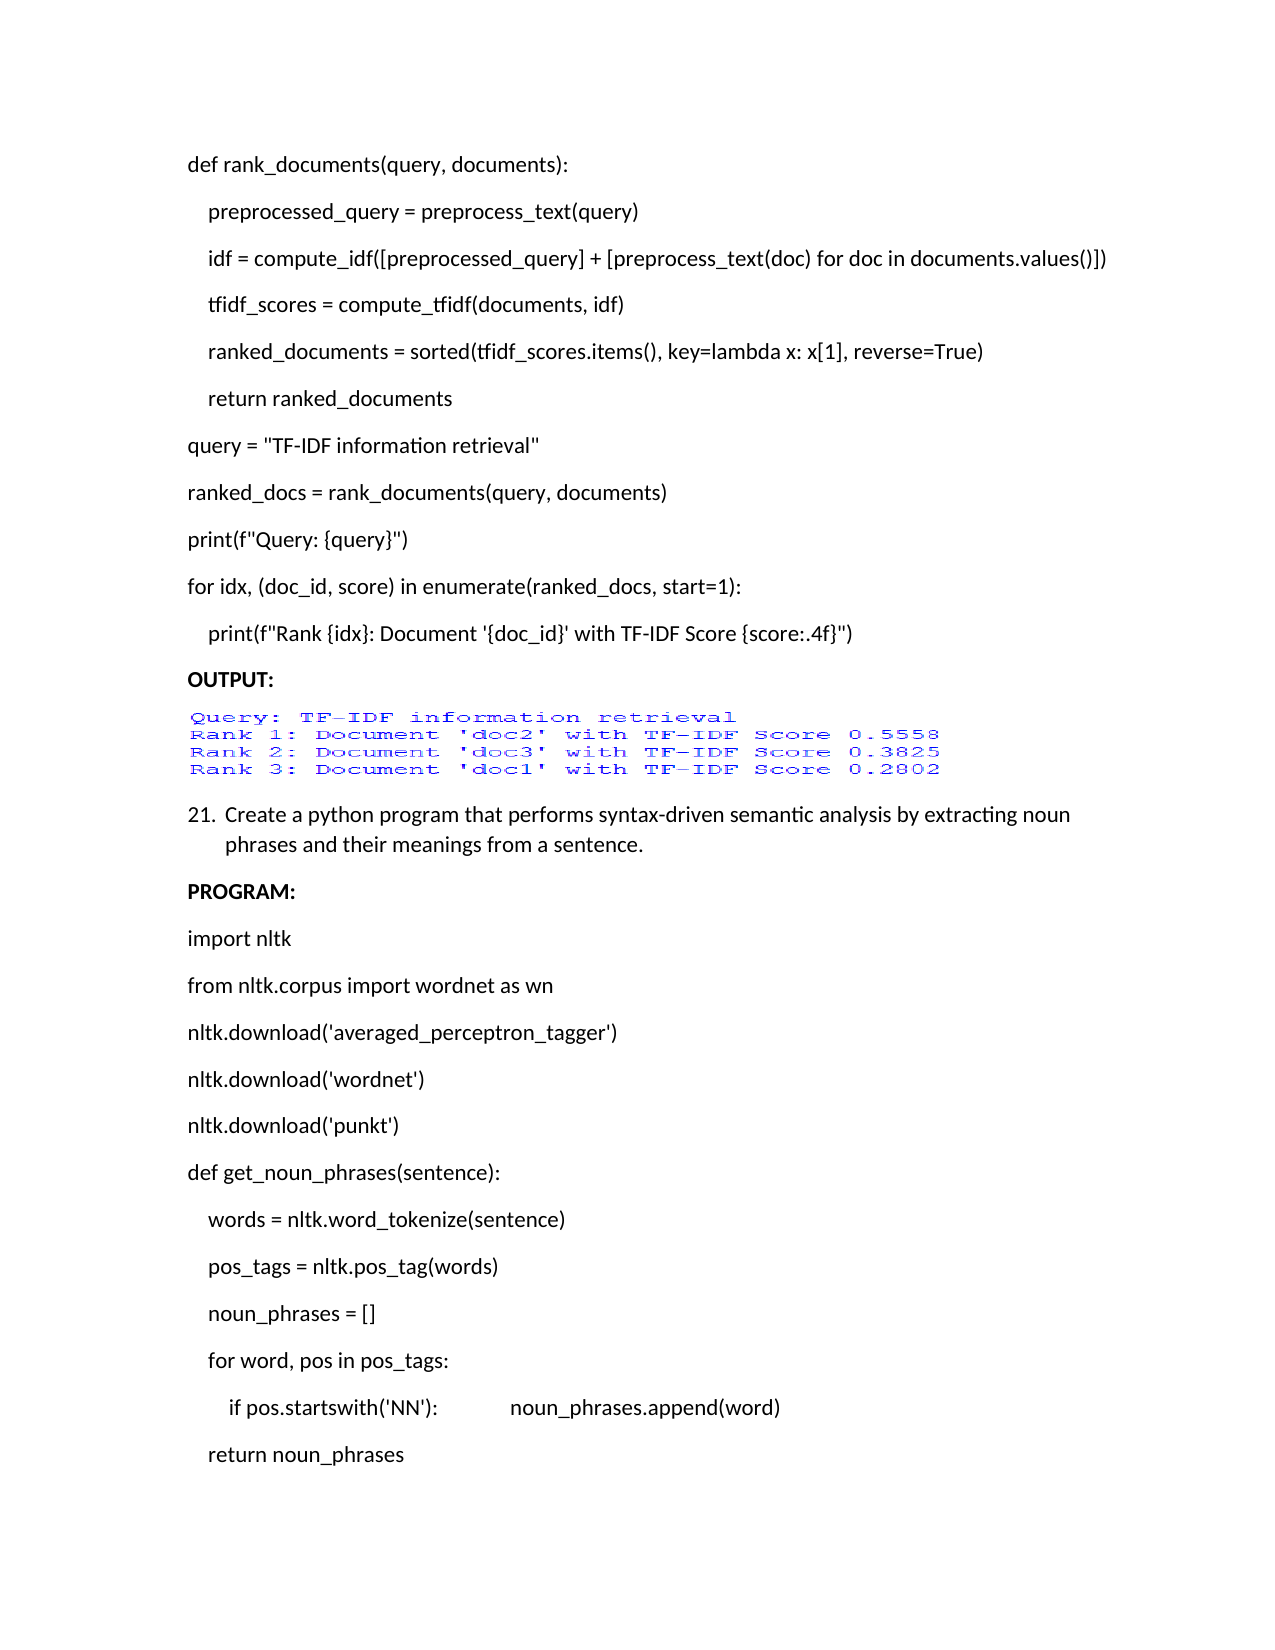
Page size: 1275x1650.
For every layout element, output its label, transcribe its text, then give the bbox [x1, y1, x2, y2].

text def get_noun_phrases(sentence): [187, 1158, 1125, 1186]
list Create a python program that performs syntax-driven semantic analysis by extracting noun [187, 800, 1125, 828]
text query = "TF-IDF information retrieval" [187, 431, 1125, 459]
text if pos.startswith('NN'): noun_phrases.append(word) [187, 1393, 1125, 1421]
text return noun_phrases [187, 1440, 1125, 1468]
picture [187, 712, 939, 782]
text nltk.download('punkt') [187, 1112, 1125, 1139]
text words = nltk.word_tokenize(sentence) [187, 1205, 1125, 1233]
text pos_tags = nltk.pos_tag(words) [187, 1252, 1125, 1280]
text for word, pos in pos_tags: [187, 1346, 1125, 1374]
text return ranked_documents [187, 384, 1125, 412]
text print(f"Rank {idx}: Document '{doc_id}' with TF-IDF Score {score:.4f}") [187, 619, 1125, 647]
text import nltk [187, 924, 1125, 952]
text ranked_documents = sorted(tfidf_scores.items(), key=lambda x: x[1], reverse=True) [187, 337, 1125, 366]
text nltk.download('averaged_perceptron_tagger') [187, 1018, 1125, 1046]
text OUTPUT: [187, 666, 1125, 694]
text nltk.download('wordnet') [187, 1065, 1125, 1093]
text print(f"Query: {query}") [187, 525, 1125, 553]
list phrases and their meanings from a sentence. [225, 830, 1125, 858]
text noun_phrases = [] [187, 1299, 1125, 1327]
text tfidf_scores = compute_tfidf(documents, idf) [187, 291, 1125, 319]
text preprocessed_query = preprocess_text(query) [187, 197, 1125, 225]
text ranked_docs = rank_documents(query, documents) [187, 478, 1125, 506]
text def rank_documents(query, documents): [187, 150, 1125, 178]
text PROGRAM: [187, 877, 1125, 905]
text idf = compute_idf([preprocessed_query] + [preprocess_text(doc) for doc in documents.values()]) [187, 244, 1125, 272]
text for idx, (doc_id, score) in enumerate(ranked_docs, start=1): [187, 572, 1125, 600]
text from nltk.corpus import wordnet as wn [187, 971, 1125, 999]
